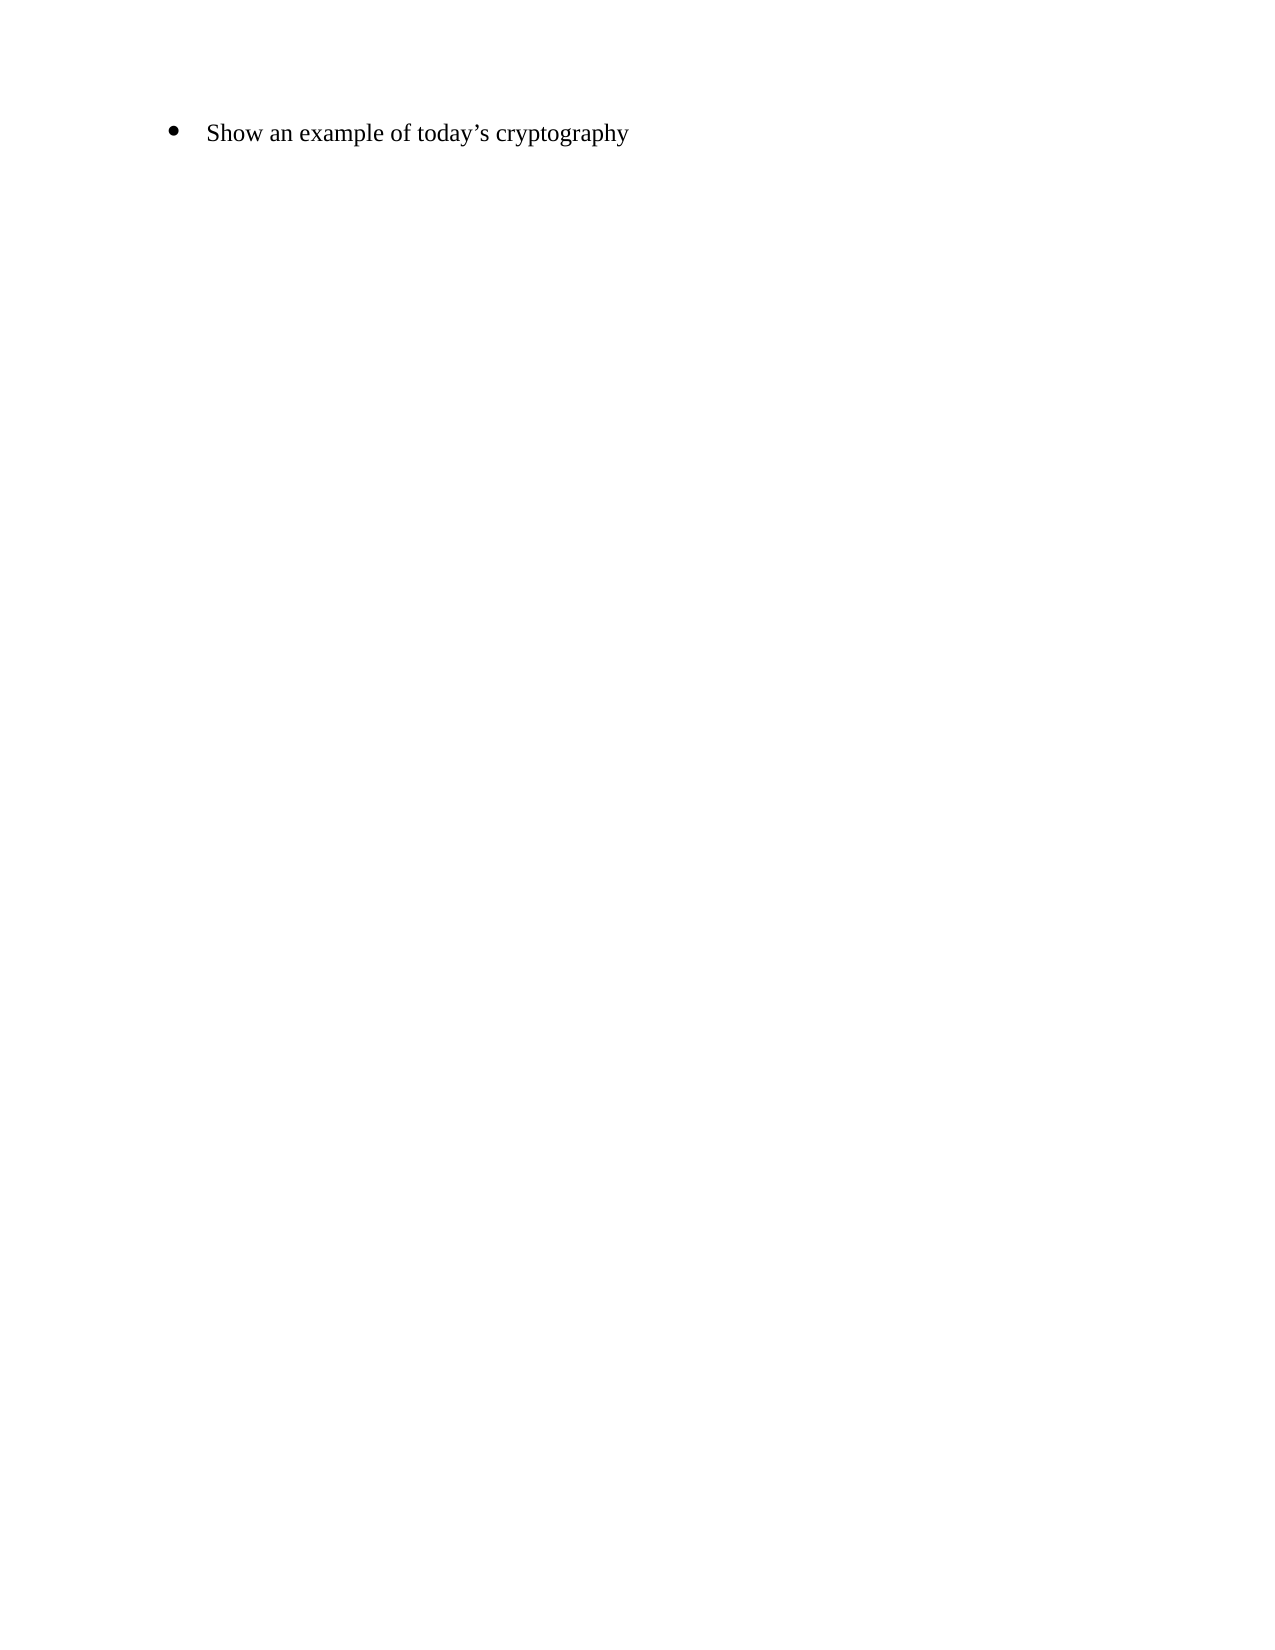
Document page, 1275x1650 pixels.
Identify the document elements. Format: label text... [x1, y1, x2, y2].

list Show an example of today’s cryptography [169, 118, 1157, 148]
